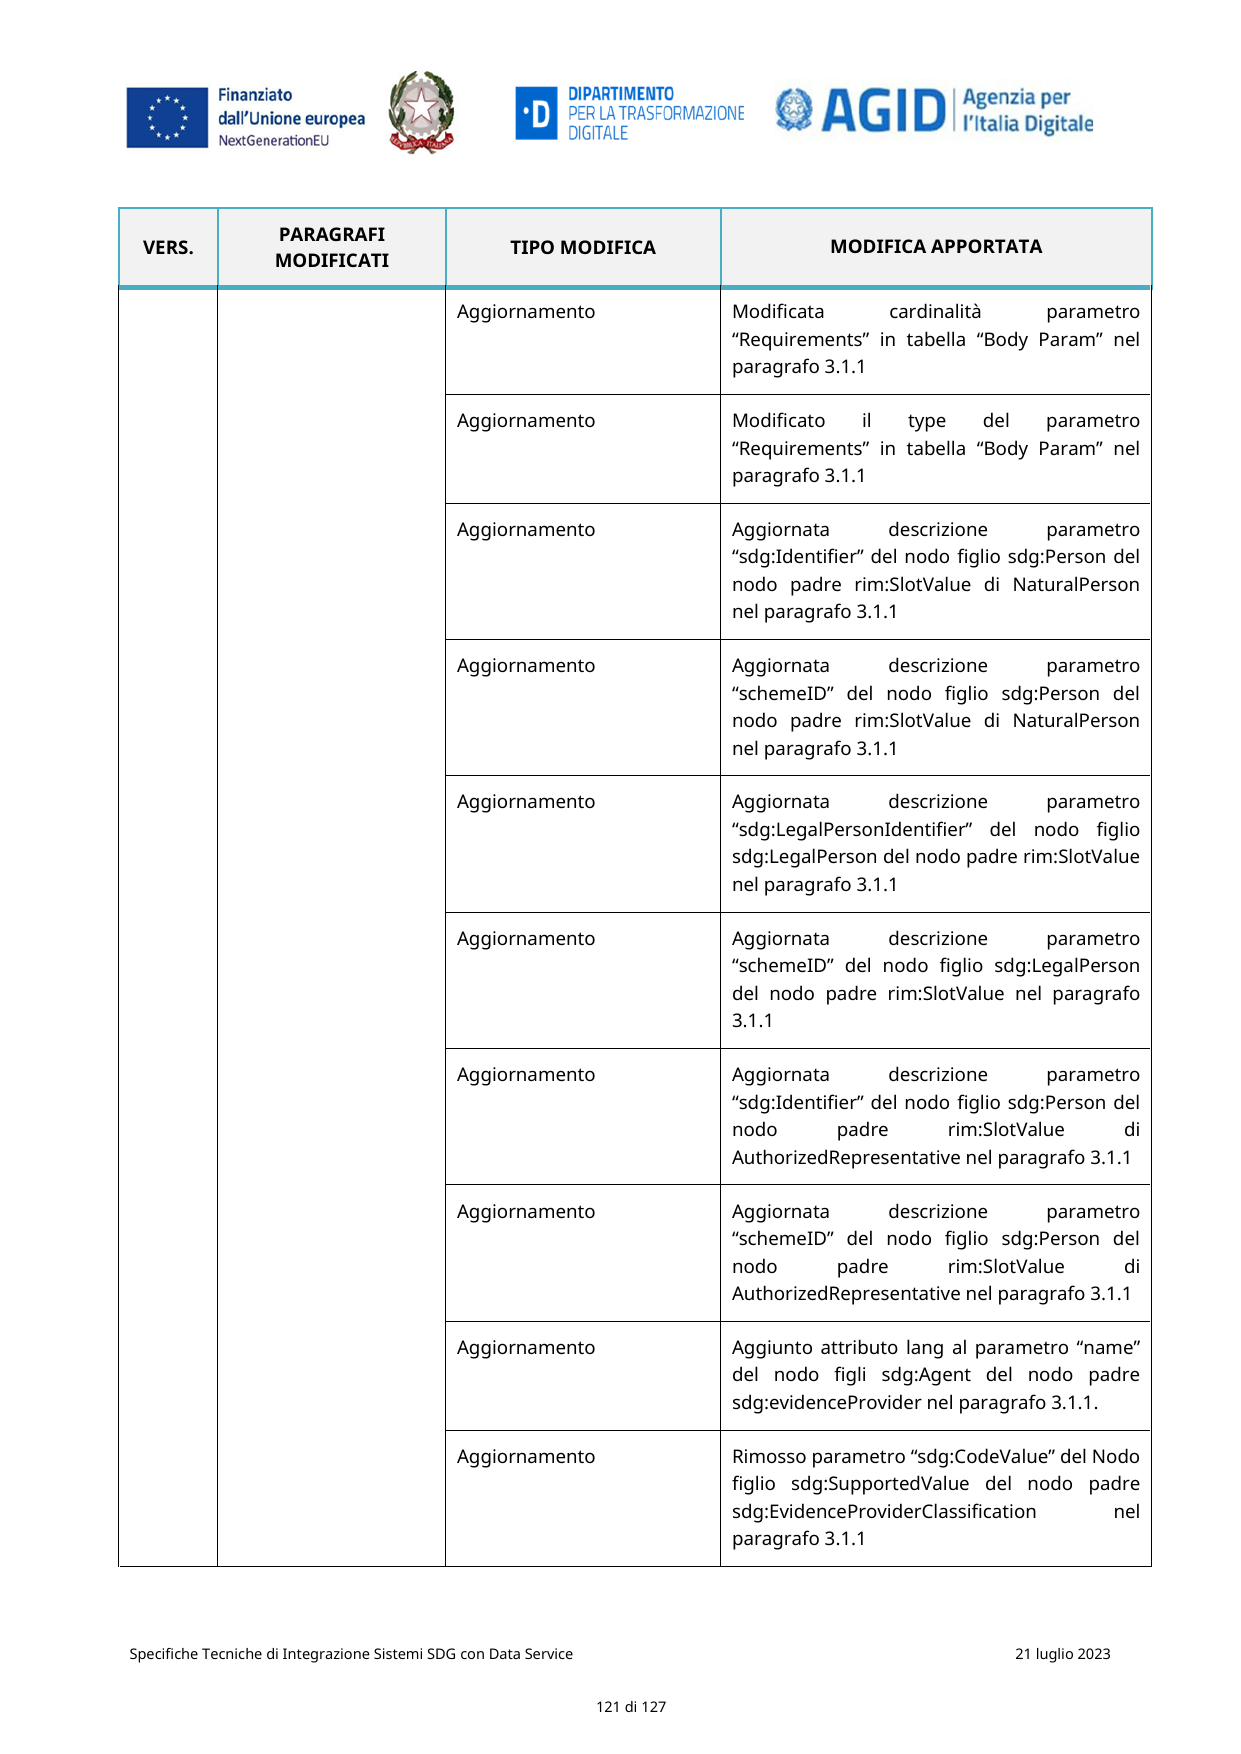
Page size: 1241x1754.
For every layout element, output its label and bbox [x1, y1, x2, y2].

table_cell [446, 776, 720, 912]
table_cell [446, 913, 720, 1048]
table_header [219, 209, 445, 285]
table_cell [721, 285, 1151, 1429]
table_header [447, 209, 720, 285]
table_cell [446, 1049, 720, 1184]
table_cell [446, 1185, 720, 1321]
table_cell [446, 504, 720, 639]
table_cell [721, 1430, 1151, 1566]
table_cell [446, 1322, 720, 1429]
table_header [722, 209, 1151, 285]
picture [118, 71, 1094, 157]
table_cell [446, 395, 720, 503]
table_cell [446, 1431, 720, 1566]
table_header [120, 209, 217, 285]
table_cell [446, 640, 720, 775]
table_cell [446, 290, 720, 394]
